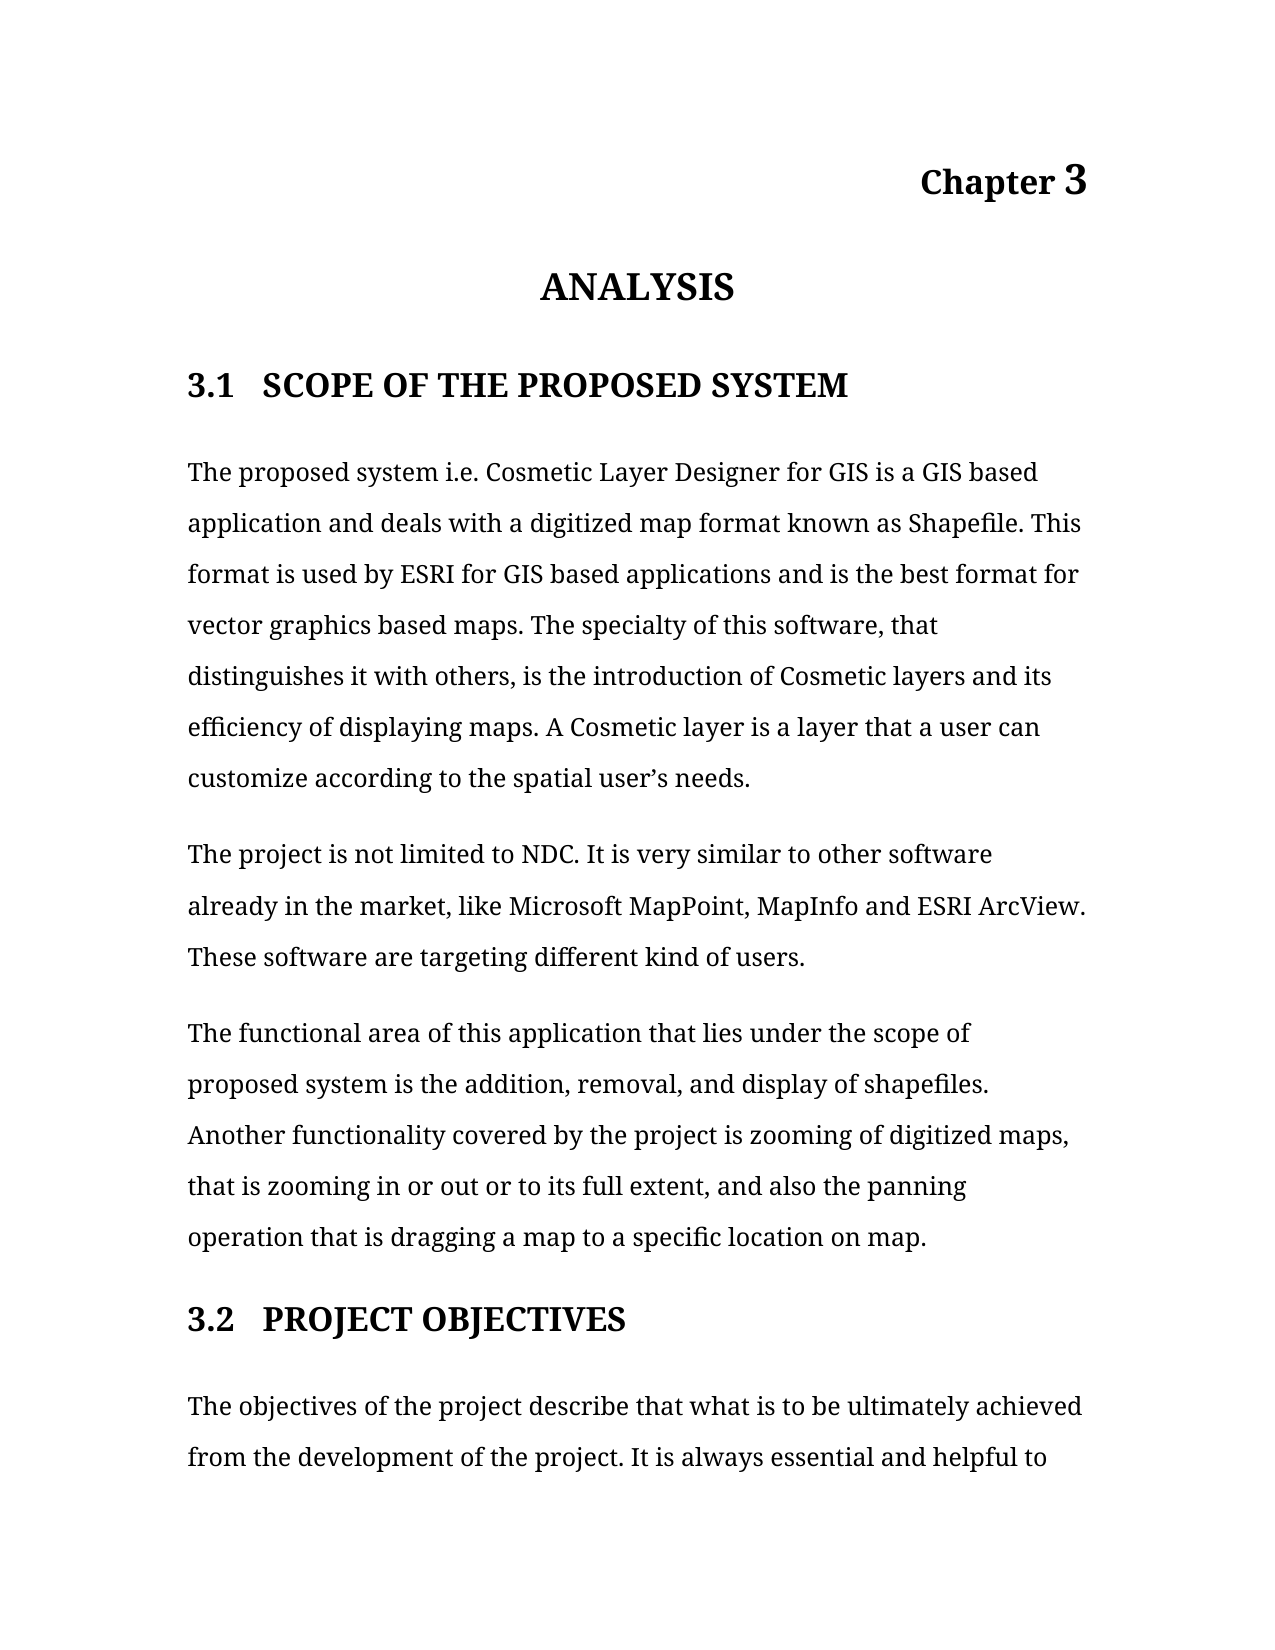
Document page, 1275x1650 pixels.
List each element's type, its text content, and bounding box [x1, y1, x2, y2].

text ANALYSIS [187, 260, 1087, 311]
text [187, 1388, 1087, 1474]
list PROJECT OBJECTIVES [187, 1295, 1087, 1341]
text The proposed system i.e. Cosmetic Layer Designer for GIS is a GIS based application and deals with a digitized map format known as Shapefile. This format is used by ESRI for GIS based applications and is the best format for vector graphics based maps. The specialty of this software, that distinguishes it with others, is the introduction of Cosmetic layers and its efficiency of displaying maps. A Cosmetic layer is a layer that a user can customize according to the spatial user’s needs. [187, 455, 1087, 795]
subtitle 3.1 SCOPE OF THE PROPOSED SYSTEM [187, 362, 1087, 407]
text Chapter 3 [187, 150, 1087, 207]
text The functional area of this application that lies under the scope of proposed system is the addition, removal, and display of shapefiles. Another functionality covered by the project is zooming of digitized maps, that is zooming in or out or to its full extent, and also the panning operation that is dragging a map to a specific location on map. [187, 1015, 1087, 1253]
text The project is not limited to NDC. It is very similar to other software already in the market, like Microsoft MapPoint, MapInfo and ESRI ArcView. These software are targeting different kind of users. [187, 837, 1087, 973]
